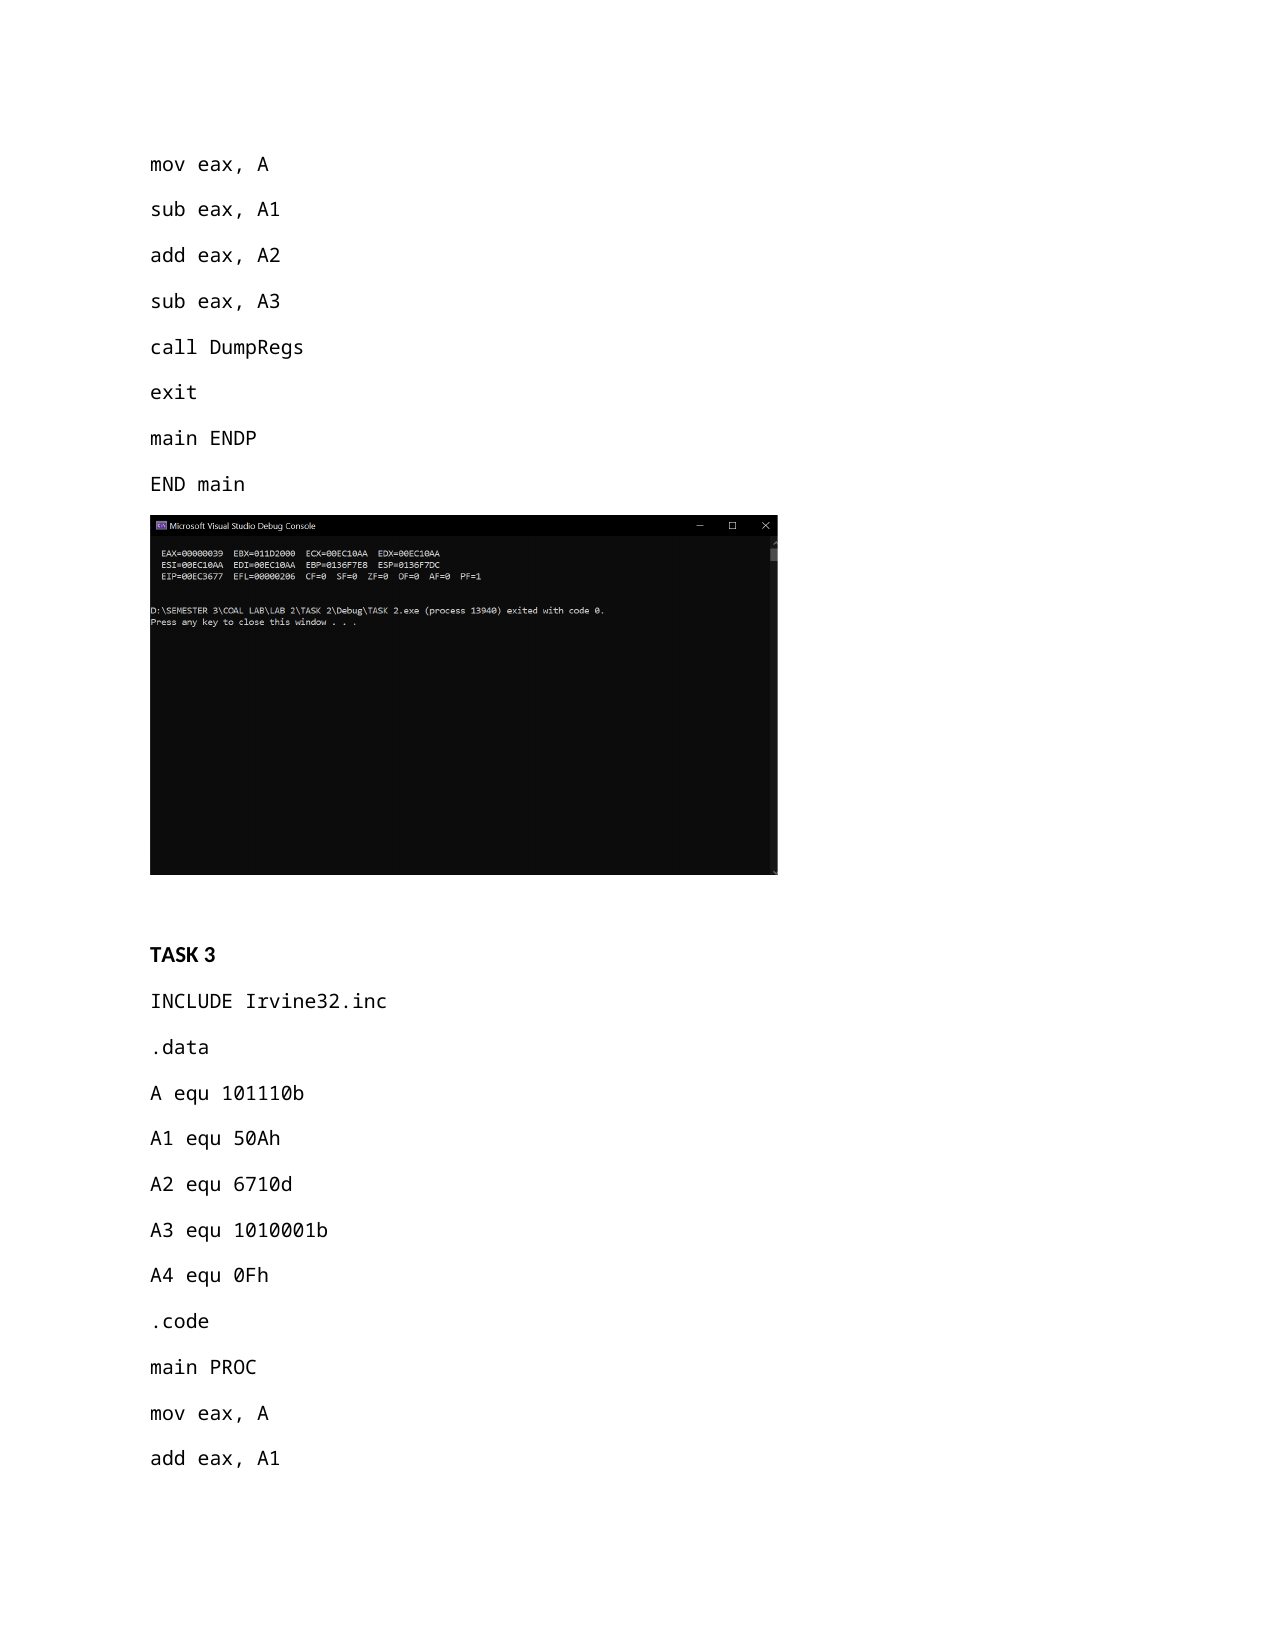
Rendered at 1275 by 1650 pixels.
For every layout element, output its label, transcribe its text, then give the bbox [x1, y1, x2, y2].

text END main [150, 470, 1125, 497]
text .data [150, 1033, 1125, 1060]
text main ENDP [150, 424, 1125, 451]
text sub eax, A3 [150, 287, 1125, 314]
text A2 equ 6710d [150, 1170, 1125, 1197]
text A equ 101110b [150, 1079, 1125, 1106]
text add eax, A2 [150, 241, 1125, 268]
text add eax, A1 [150, 1444, 1125, 1472]
text A4 equ 0Fh [150, 1262, 1125, 1289]
text TASK 3 [150, 940, 1125, 968]
picture [150, 515, 778, 875]
text A1 equ 50Ah [150, 1124, 1125, 1151]
text call DumpRegs [150, 333, 1125, 360]
text sub eax, A1 [150, 196, 1125, 223]
text mov eax, A [150, 150, 1125, 177]
text main PROC [150, 1353, 1125, 1380]
text INCLUDE Irvine32.inc [150, 987, 1125, 1014]
text exit [150, 379, 1125, 406]
text mov eax, A [150, 1399, 1125, 1426]
text .code [150, 1307, 1125, 1334]
text A3 equ 1010001b [150, 1216, 1125, 1243]
